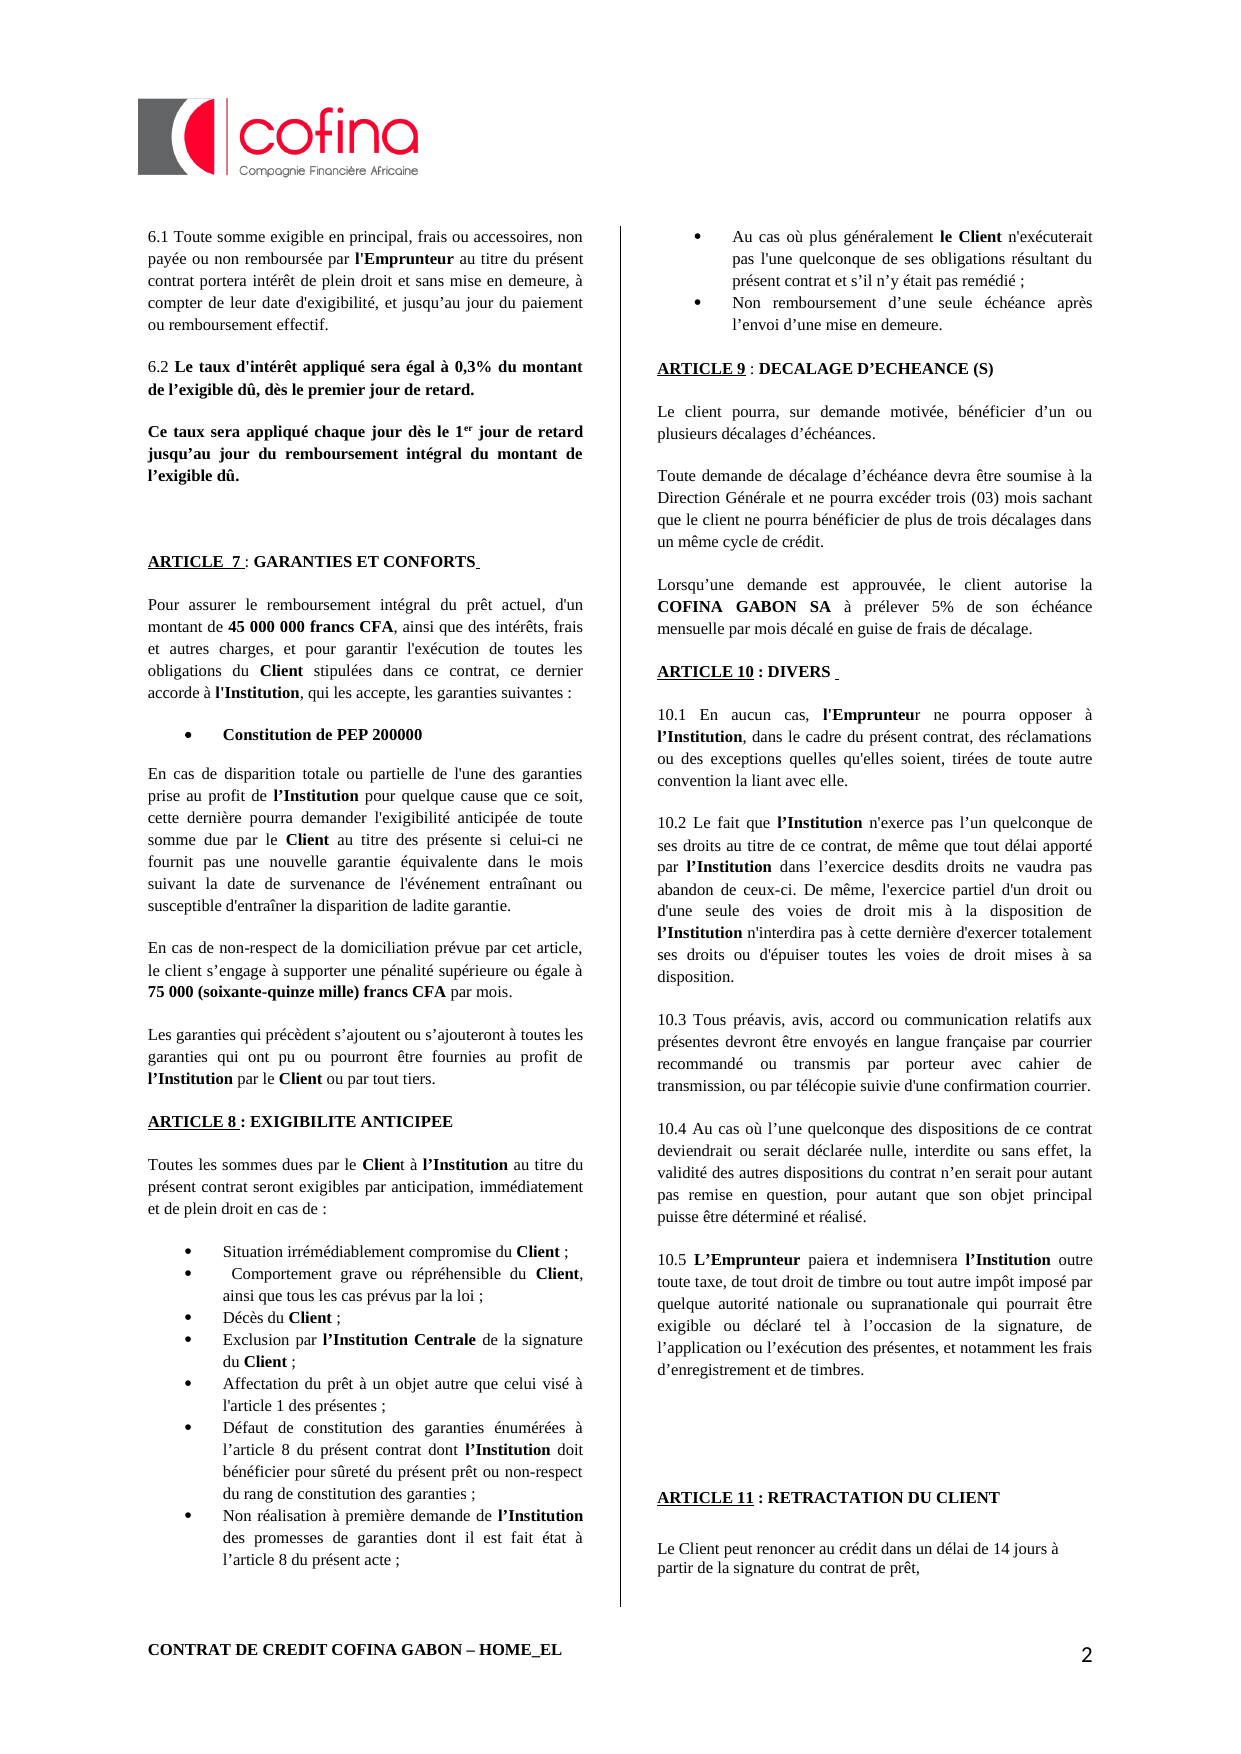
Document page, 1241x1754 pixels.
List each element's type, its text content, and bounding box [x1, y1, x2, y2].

text Toute demande de décalage d’échéance devra être soumise à la Direction Générale et ne pourra excéder trois (03) mois sachant que le client ne pourra bénéficier de plus de trois décalages dans un même cycle de crédit. [657, 466, 1093, 551]
text En cas de disparition totale ou partielle de l'une des garanties prise au profit de l’Institution pour quelque cause que ce soit, cette dernière pourra demander l'exigibilité anticipée de toute somme due par le Client au titre des présente si celui-ci ne fournit pas une nouvelle garantie équivalente dans le mois suivant la date de survenance de l'événement entraînant ou susceptible d'entraîner la disparition de ladite garantie. [148, 764, 583, 915]
text 6.2 Le taux d'intérêt appliqué sera égal à 0,3% du montant de l’exigible dû, dès le premier jour de retard. [148, 357, 583, 398]
text 10.5 L’Emprunteur paiera et indemnisera l’Institution outre toute taxe, de tout droit de timbre ou tout autre impôt imposé par quelque autorité nationale ou supranationale qui pourrait être exigible ou déclaré tel à l’occasion de la signature, de l’application ou l’exécution des présentes, et notamment les frais d’enregistrement et de timbres. [657, 1249, 1093, 1378]
text Toutes les sommes dues par le Client à l’Institution au titre du présent contrat seront exigibles par anticipation, immédiatement et de plein droit en cas de : [148, 1155, 583, 1218]
text Les garanties qui précèdent s’ajoutent ou s’ajouteront à toutes les garanties qui ont pu ou pourront être fournies au profit de l’Institution par le Client ou par tout tiers. [148, 1025, 583, 1088]
list Situation irrémédiablement compromise du Client ; [185, 1241, 583, 1261]
text ARTICLE 10 : DIVERS [657, 662, 1093, 681]
list Au cas où plus généralement le Client n'exécuterait pas l'une quelconque de ses obligations résultant du présent contrat et s’il n’y était pas remédié ; [694, 227, 1093, 290]
list Exclusion par l’Institution Centrale de la signature du Client ; [185, 1330, 583, 1371]
list Affectation du prêt à un objet autre que celui visé à l'article 1 des présentes ; [185, 1374, 583, 1415]
text ARTICLE 8 : EXIGIBILITE ANTICIPEE [148, 1112, 583, 1131]
text ARTICLE 9 : DECALAGE D’ECHEANCE (S) [657, 359, 1093, 378]
list Défaut de constitution des garanties énumérées à l’article 8 du présent contrat dont l’Institution doit bénéficier pour sûreté du présent prêt ou non-respect du rang de constitution des garanties ; [185, 1418, 583, 1503]
text 10.4 Au cas où l’une quelconque des dispositions de ce contrat deviendrait ou serait déclarée nulle, interdite ou sans effet, la validité des autres dispositions du contrat n’en serait pour autant pas remise en question, pour autant que son objet principal puisse être déterminé et réalisé. [657, 1119, 1093, 1226]
list Non remboursement d’une seule échéance après l’envoi d’une mise en demeure. [694, 293, 1093, 334]
text En cas de non-respect de la domiciliation prévue par cet article, le client s’engage à supporter une pénalité supérieure ou égale à 75 000 (soixante-quinze mille) francs CFA par mois. [148, 938, 583, 1001]
text Le client pourra, sur demande motivée, bénéficier d’un ou plusieurs décalages d’échéances. [657, 401, 1093, 443]
list Décès du Client ; [185, 1308, 583, 1327]
text Ce taux sera appliqué chaque jour dès le 1er jour de retard jusqu’au jour du remboursement intégral du montant de l’exigible dû. [148, 422, 583, 485]
picture [103, 73, 451, 202]
text ARTICLE 11 : RETRACTATION DU CLIENT [657, 1488, 1093, 1507]
text ARTICLE 7 : GARANTIES ET CONFORTS [148, 552, 583, 571]
text Lorsqu’une demande est approuvée, le client autorise la COFINA GABON SA à prélever 5% de son échéance mensuelle par mois décalé en guise de frais de décalage. [657, 575, 1093, 638]
text 10.2 Le fait que l’Institution n'exerce pas l’un quelconque de ses droits au titre de ce contrat, de même que tout délai apporté par l’Institution dans l’exercice desdits droits ne vaudra pas abandon de ceux-ci. De même, l'exercice partiel d'un droit ou d'une seule des voies de droit mis à la disposition de l’Institution n'interdira pas à cette dernière d'exercer totalement ses droits ou d'épuiser toutes les voies de droit mises à sa disposition. [657, 813, 1093, 986]
list Non réalisation à première demande de l’Institution des promesses de garanties dont il est fait état à l’article 8 du présent acte ; [185, 1506, 583, 1569]
text Le Client peut renoncer au crédit dans un délai de 14 jours à partir de la signature du contrat de prêt, [657, 1539, 1093, 1577]
text 10.3 Tous préavis, avis, accord ou communication relatifs aux présentes devront être envoyés en langue française par courrier recommandé ou transmis par porteur avec cahier de transmission, ou par télécopie suivie d'une confirmation courrier. [657, 1010, 1093, 1095]
text 10.1 En aucun cas, l'Emprunteur ne pourra opposer à l’Institution, dans le cadre du présent contrat, des réclamations ou des exceptions quelles qu'elles soient, tirées de toute autre convention la liant avec elle. [657, 704, 1093, 790]
list Constitution de PEP 200000 [185, 725, 583, 744]
text 6.1 Toute somme exigible en principal, frais ou accessoires, non payée ou non remboursée par l'Emprunteur au titre du présent contrat portera intérêt de plein droit et sans mise en demeure, à compter de leur date d'exigibilité, et jusqu’au jour du paiement ou remboursement effectif. [148, 227, 583, 334]
text Pour assurer le remboursement intégral du prêt actuel, d'un montant de 45 000 000 francs CFA, ainsi que des intérêts, frais et autres charges, et pour garantir l'exécution de toutes les obligations du Client stipulées dans ce contrat, ce dernier accorde à l'Institution, qui les accepte, les garanties suivantes : [148, 594, 583, 702]
list Comportement grave ou répréhensible du Client, ainsi que tous les cas prévus par la loi ; [185, 1263, 583, 1305]
